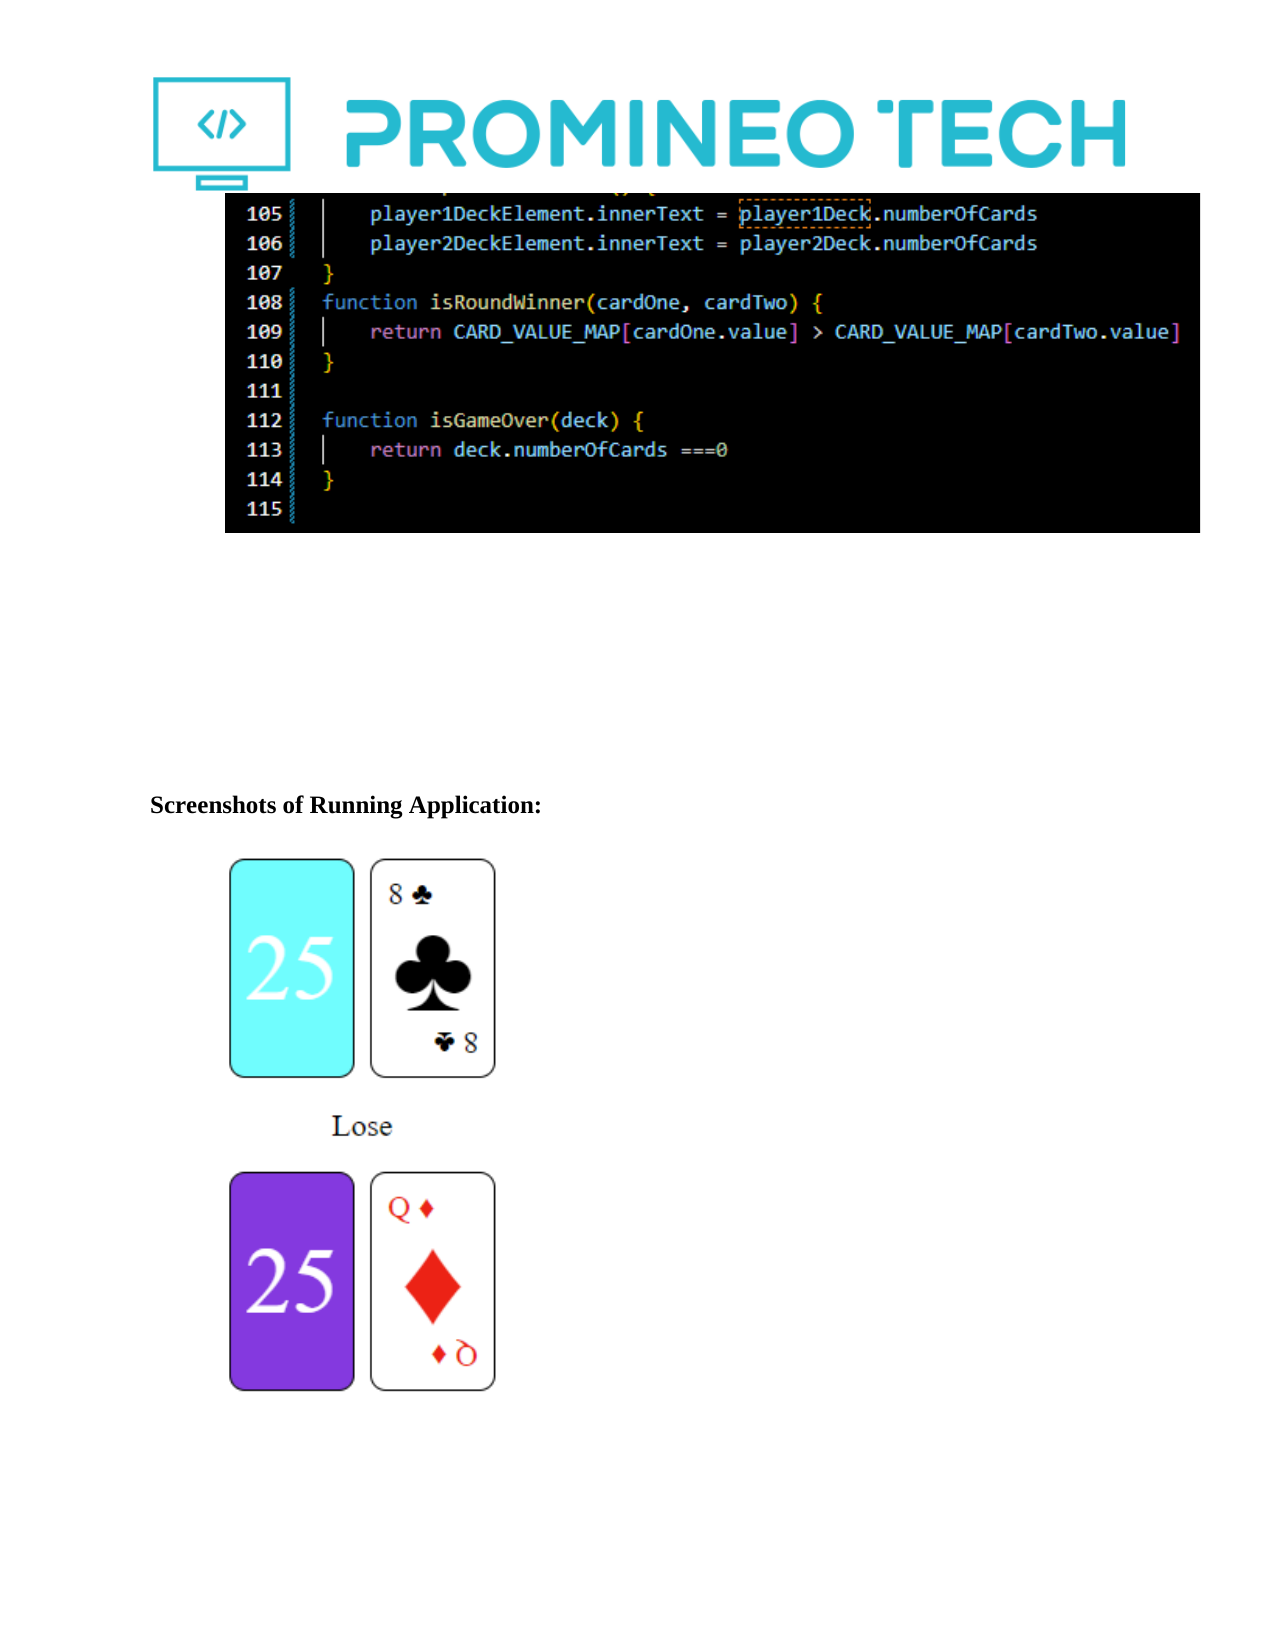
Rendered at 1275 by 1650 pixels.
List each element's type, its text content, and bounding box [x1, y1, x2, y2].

picture [150, 75, 1200, 533]
text Screenshots of Running Application: [150, 790, 1125, 819]
picture [156, 837, 599, 1432]
